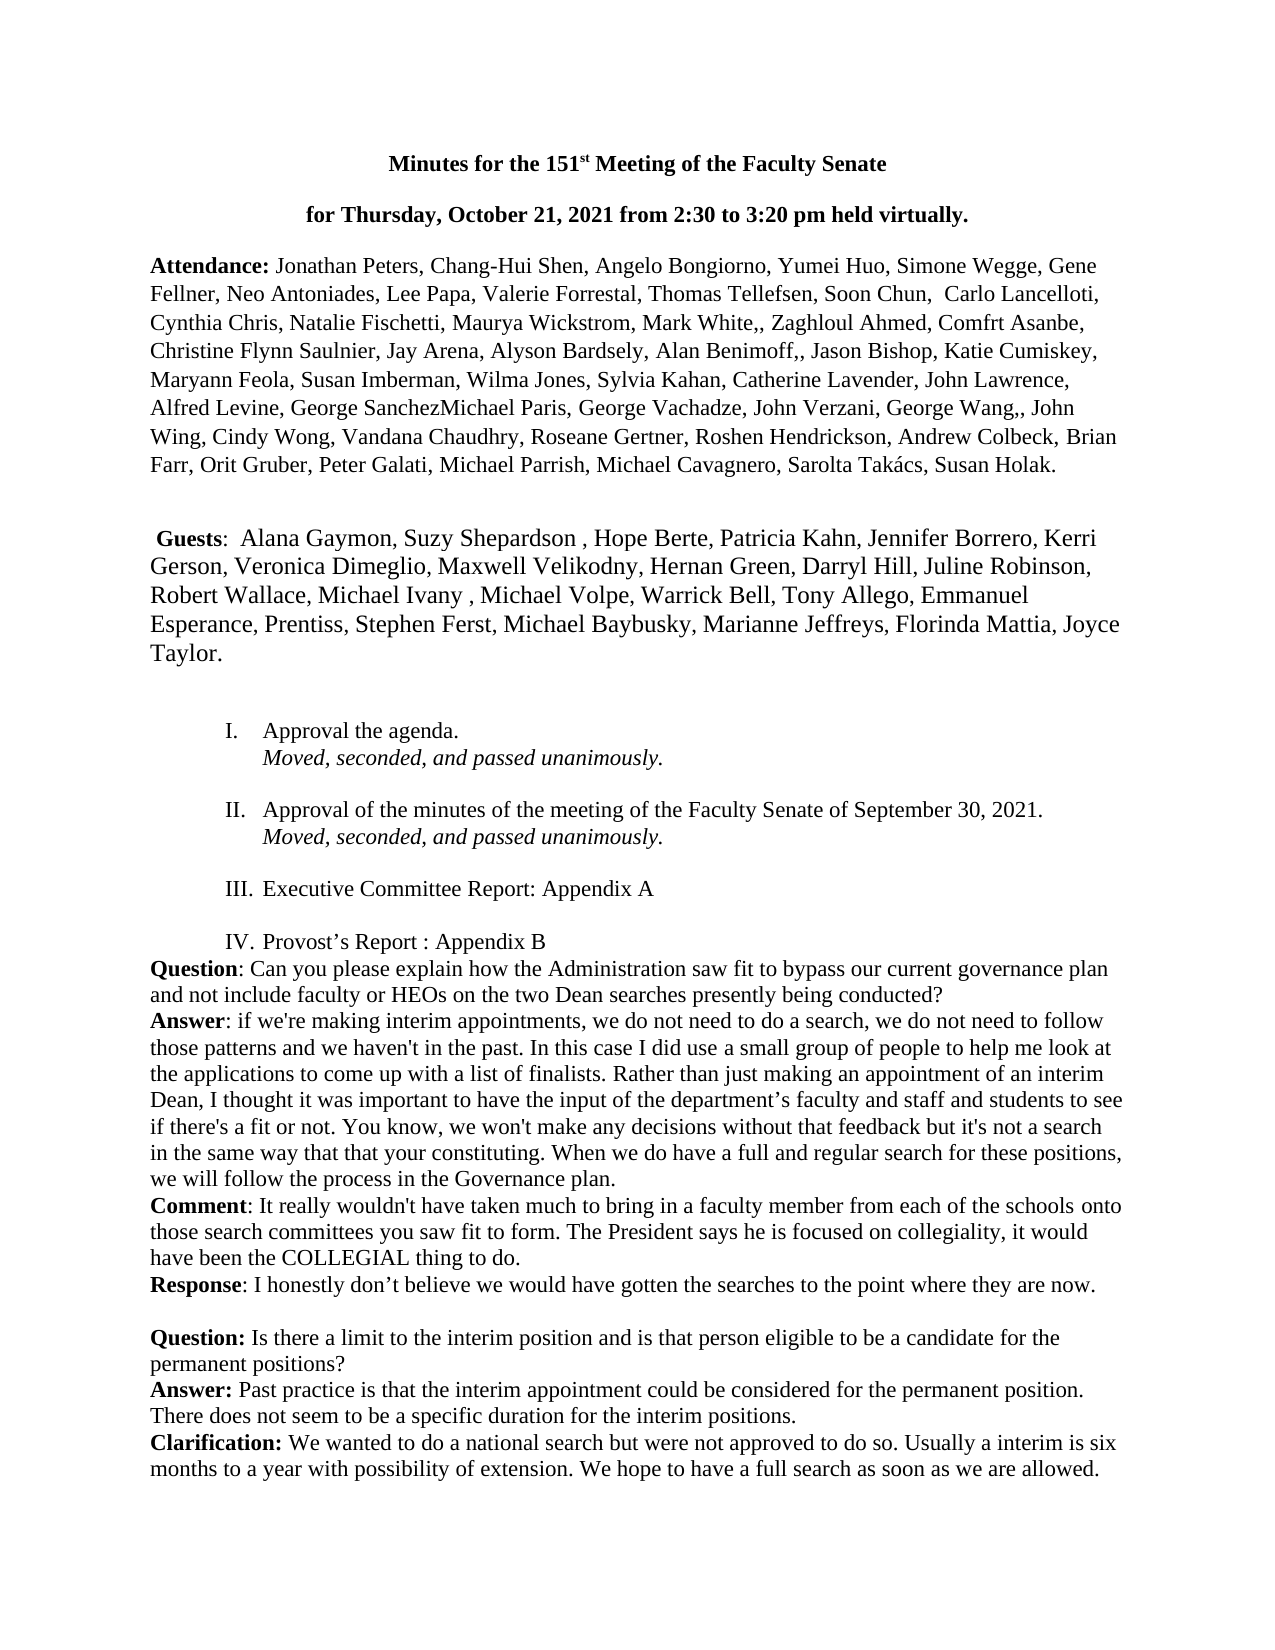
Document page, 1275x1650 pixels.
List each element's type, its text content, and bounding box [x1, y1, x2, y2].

text Question: Can you please explain how the Administration saw fit to bypass our current governance plan and not include faculty or HEOs on the two Dean searches presently being conducted? [150, 954, 1125, 1007]
text Attendance: Jonathan Peters, Chang-Hui Shen, Angelo Bongiorno, Yumei Huo, Simone Wegge, Gene Fellner, Neo Antoniades, Lee Papa, Valerie Forrestal, Thomas Tellefsen, Soon Chun, Carlo Lancelloti, Cynthia Chris, Natalie Fischetti, Maurya Wickstrom, Mark White,, Zaghloul Ahmed, Comfrt Asanbe, Christine Flynn Saulnier, Jay Arena, Alyson Bardsely, Alan Benimoff,, Jason Bishop, Katie Cumiskey, Maryann Feola, Susan Imberman, Wilma Jones, Sylvia Kahan, Catherine Lavender, John Lawrence, Alfred Levine, George SanchezMichael Paris, George Vachadze, John Verzani, George Wang,, John Wing, Cindy Wong, Vandana Chaudhry, Roseane Gertner, Roshen Hendrickson, Andrew Colbeck, Brian Farr, Orit Gruber, Peter Galati, Michael Parrish, Michael Cavagnero, Sarolta Takács, Susan Holak. [150, 252, 1125, 477]
text Minutes for the 151st Meeting of the Faculty Senate [150, 150, 1125, 176]
text Question: Is there a limit to the interim position and is that person eligible to be a candidate for the permanent positions? [150, 1323, 1125, 1376]
text Guests: Alana Gaymon, Suzy Shepardson , Hope Berte, Patricia Kahn, Jennifer Borrero, Kerri Gerson, Veronica Dimeglio, Maxwell Velikodny, Hernan Green, Darryl Hill, Juline Robinson, Robert Wallace, Michael Ivany , Michael Volpe, Warrick Bell, Tony Allego, Emmanuel Esperance, Prentiss, Stephen Ferst, Michael Baybusky, Marianne Jeffreys, Florinda Mattia, Joyce Taylor. [150, 523, 1125, 666]
text for Thursday, October 21, 2021 from 2:30 to 3:20 pm held virtually. [150, 201, 1125, 227]
text Answer: Past practice is that the interim appointment could be considered for the permanent position. There does not seem to be a specific duration for the interim positions. [150, 1376, 1125, 1429]
list Approval of the minutes of the meeting of the Faculty Senate of September 30, 2021. [225, 796, 1125, 823]
list Moved, seconded, and passed unanimously. [262, 744, 1125, 770]
list Provost’s Report : Appendix B [225, 928, 1125, 954]
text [150, 1429, 1125, 1482]
text Response: I honestly don’t believe we would have gotten the searches to the point where they are now. [150, 1271, 1125, 1297]
list Moved, seconded, and passed unanimously. [262, 823, 1125, 849]
text Answer: if we're making interim appointments, we do not need to do a search, we do not need to follow those patterns and we haven't in the past. In this case I did use a small group of people to help me look at the applications to come up with a list of finalists. Rather than just making an appointment of an interim Dean, I thought it was important to have the input of the department’s faculty and staff and students to see if there's a fit or not. You know, we won't make any decisions without that feedback but it's not a search in the same way that that your constituting. When we do have a full and regular search for these positions, we will follow the process in the Governance plan. [150, 1007, 1125, 1192]
list Executive Committee Report: Appendix A [225, 876, 1125, 902]
list Approval the agenda. [225, 717, 1125, 744]
text Comment: It really wouldn't have taken much to bring in a faculty member from each of the schools onto those search committees you saw fit to form. The President says he is focused on collegiality, it would have been the COLLEGIAL thing to do. [150, 1192, 1125, 1271]
